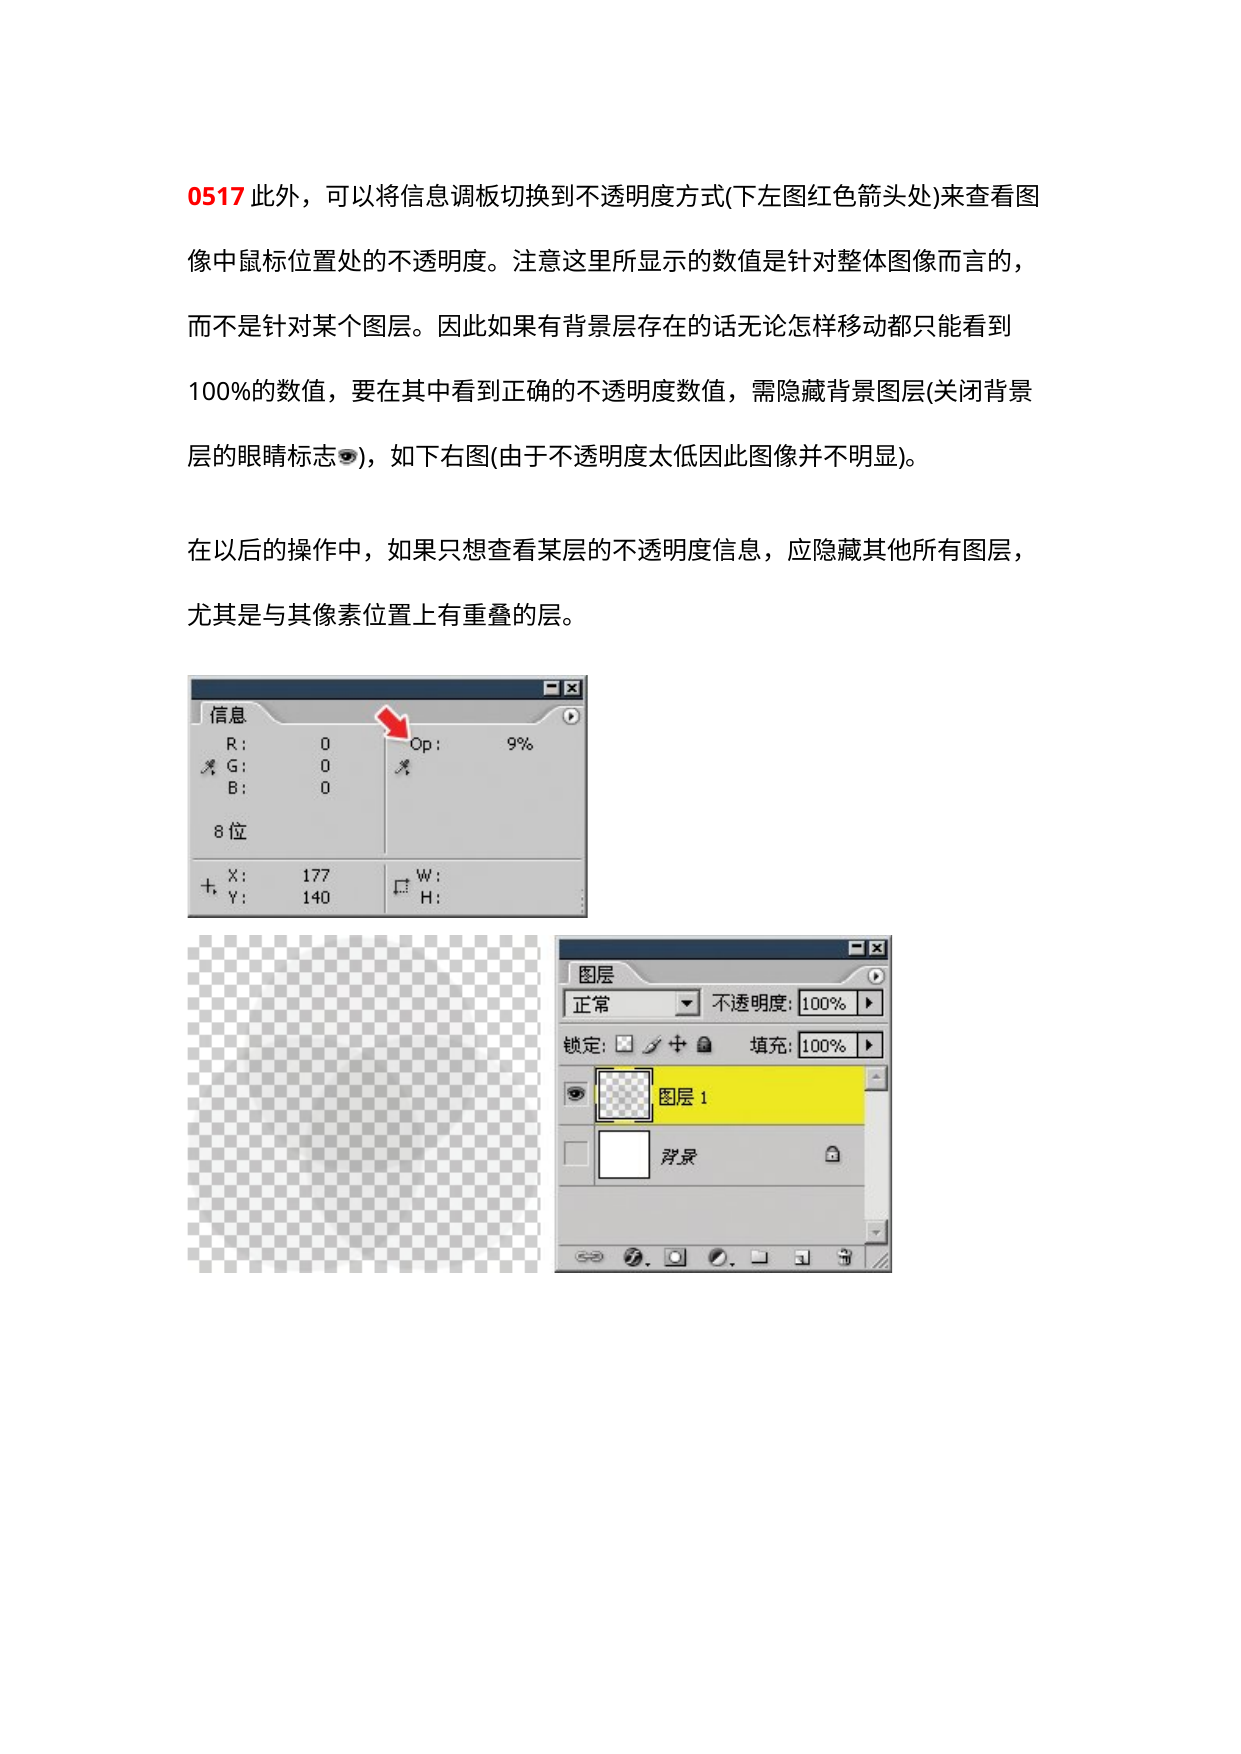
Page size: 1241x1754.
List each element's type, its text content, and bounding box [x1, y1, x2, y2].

text 在以后的操作中，如果只想查看某层的不透明度信息，应隐藏其他所有图层，尤其是与其像素位置上有重叠的层。 [187, 516, 1053, 646]
picture [187, 935, 893, 1273]
picture [337, 449, 358, 466]
text 0517此外，可以将信息调板切换到不透明度方式(下左图红色箭头处)来查看图像中鼠标位置处的不透明度。注意这里所显示的数值是针对整体图像而言的，而不是针对某个图层。因此如果有背景层存在的话无论怎样移动都只能看到100%的数值，要在其中看到正确的不透明度数值，需隐藏背景图层(关闭背景层的眼睛标志)，如下右图(由于不透明度太低因此图像并不明显)。 [187, 162, 1053, 487]
picture [187, 675, 588, 918]
